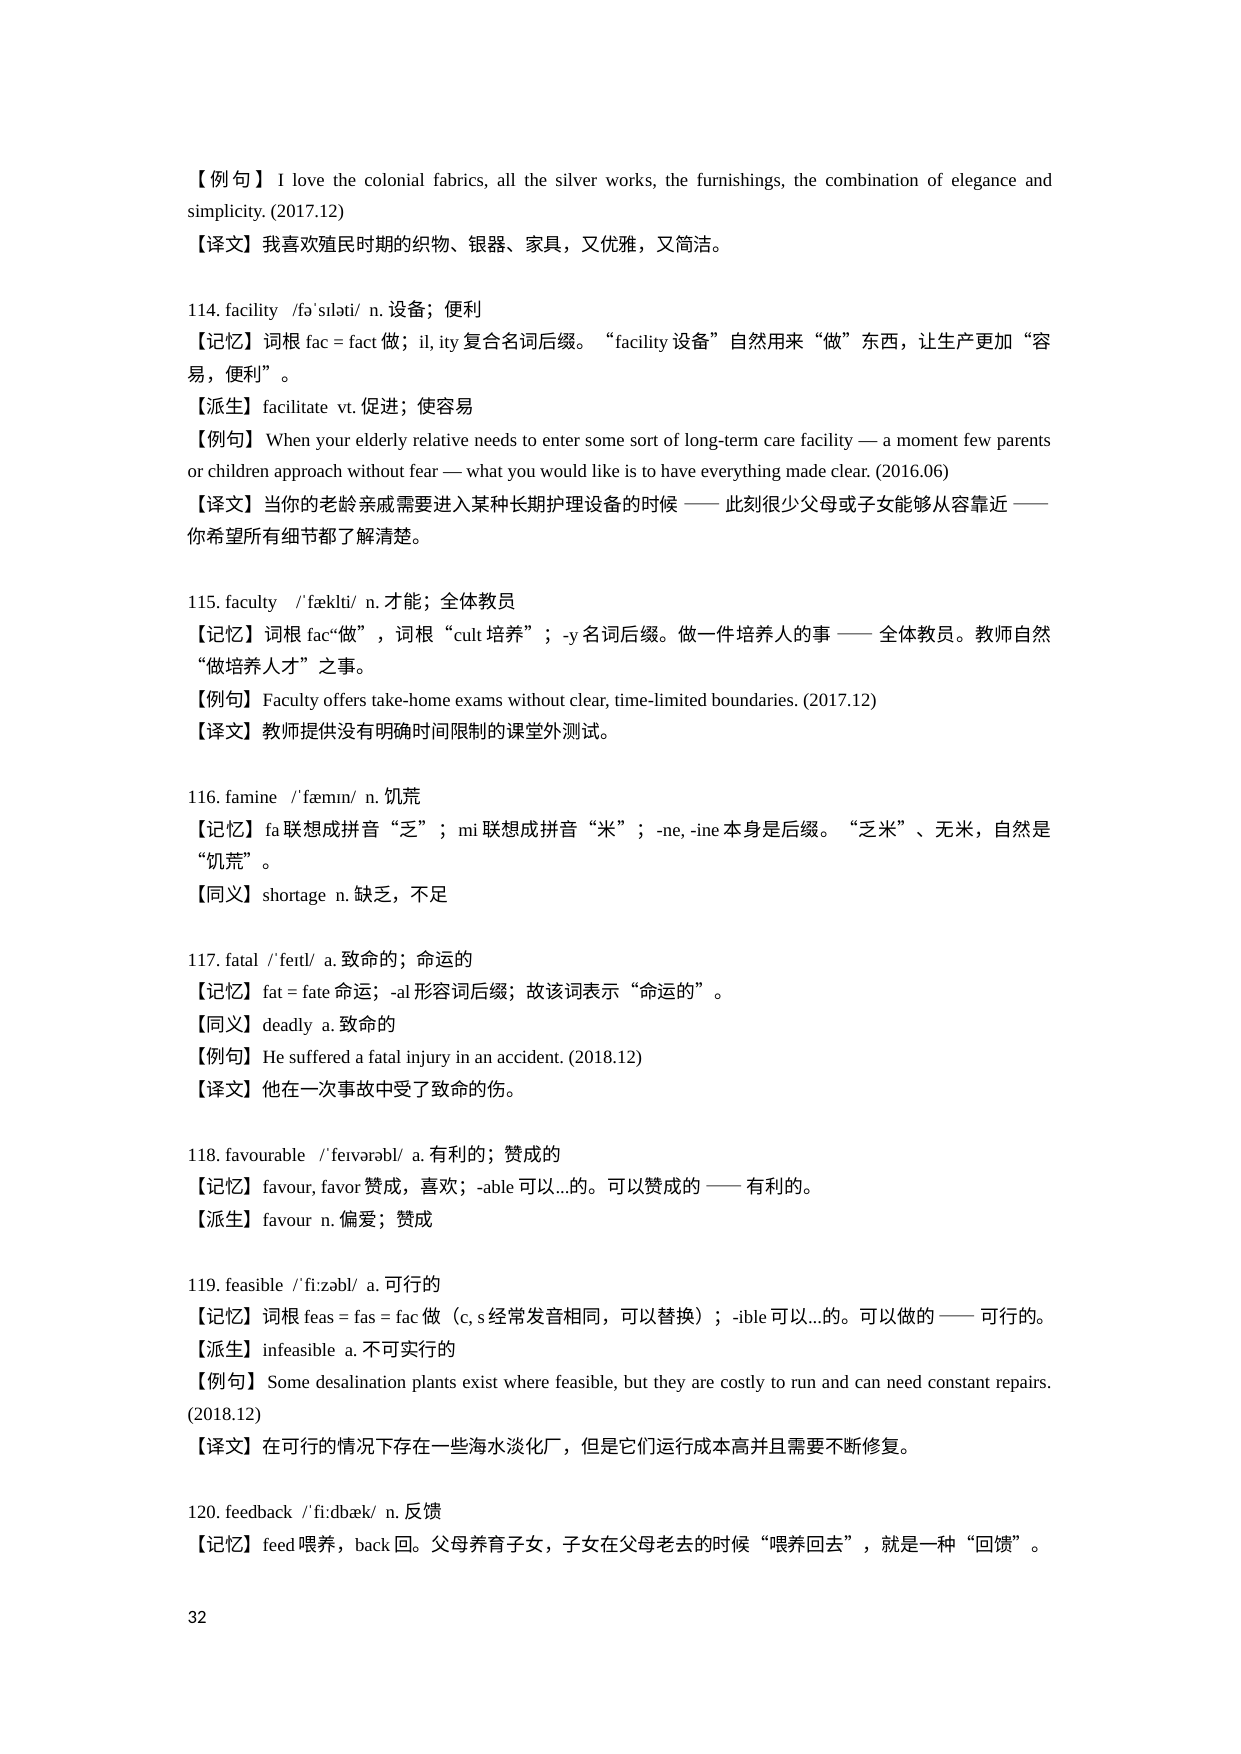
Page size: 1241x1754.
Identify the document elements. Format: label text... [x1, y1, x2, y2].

text 【记忆】词根fac = fact做；il, ity复合名词后缀。“facility设备”自然用来“做”东西，让生产更加“容易，便利”。 [187, 324, 1053, 389]
text 【例句】I love the colonial fabrics, all the silver works, the furnishings, the combination of elegance and simplicity. (2017.12) [187, 162, 1053, 227]
text 【记忆】词根feas = fas = fac做（c, s经常发音相同，可以替换）；-ible可以...的。可以做的 —— 可行的。 [187, 1299, 1053, 1332]
text 【派生】infeasible a. 不可实行的 [187, 1332, 1053, 1364]
text 【译文】我喜欢殖民时期的织物、银器、家具，又优雅，又简洁。 [187, 227, 1053, 259]
text 【同义】shortage n. 缺乏，不足 [187, 877, 1053, 909]
text 【例句】Faculty offers take-home exams without clear, time-limited boundaries. (2017.12) [187, 682, 1053, 714]
text 【记忆】fat = fate命运；-al形容词后缀；故该词表示“命运的”。 [187, 974, 1053, 1007]
list feasible /ˈfiːzəbl/ a. 可行的 [187, 1267, 1053, 1299]
text 【译文】教师提供没有明确时间限制的课堂外测试。 [187, 714, 1053, 747]
text 【例句】He suffered a fatal injury in an accident. (2018.12) [187, 1039, 1053, 1072]
text 【记忆】feed喂养，back回。父母养育子女，子女在父母老去的时候“喂养回去”，就是一种“回馈”。 [187, 1527, 1053, 1559]
text 【派生】favour n. 偏爱；赞成 [187, 1202, 1053, 1234]
text 【例句】When your elderly relative needs to enter some sort of long-term care facility — a moment few parents or children approach without fear — what you would like is to have everything made clear. (2016.06) [187, 422, 1053, 487]
text 【同义】deadly a. 致命的 [187, 1007, 1053, 1039]
list feedback /ˈfiːdbæk/ n. 反馈 [187, 1494, 1053, 1527]
text 【记忆】词根fac“做”，词根“cult培养”；-y名词后缀。做一件培养人的事 —— 全体教员。教师自然“做培养人才”之事。 [187, 617, 1053, 682]
list facility /fəˈsɪləti/ n. 设备；便利 [187, 292, 1053, 324]
text 【译文】他在一次事故中受了致命的伤。 [187, 1072, 1053, 1104]
text 【派生】facilitate vt. 促进；使容易 [187, 389, 1053, 422]
text 【记忆】favour, favor赞成，喜欢；-able可以...的。可以赞成的 —— 有利的。 [187, 1169, 1053, 1202]
text 【例句】Some desalination plants exist where feasible, but they are costly to run and can need constant repairs. (2018.12) [187, 1364, 1053, 1429]
list famine /ˈfæmɪn/ n. 饥荒 [187, 779, 1053, 812]
text 【记忆】fa联想成拼音“乏”；mi联想成拼音“米”；-ne, -ine本身是后缀。“乏米”、无米，自然是“饥荒”。 [187, 812, 1053, 877]
list fatal /ˈfeɪtl/ a. 致命的；命运的 [187, 942, 1053, 974]
text 【译文】当你的老龄亲戚需要进入某种长期护理设备的时候 —— 此刻很少父母或子女能够从容靠近 —— 你希望所有细节都了解清楚。 [187, 487, 1053, 552]
text 【译文】在可行的情况下存在一些海水淡化厂，但是它们运行成本高并且需要不断修复。 [187, 1429, 1053, 1462]
list faculty /ˈfæklti/ n. 才能；全体教员 [187, 584, 1053, 617]
list favourable /ˈfeɪvərəbl/ a. 有利的；赞成的 [187, 1137, 1053, 1169]
